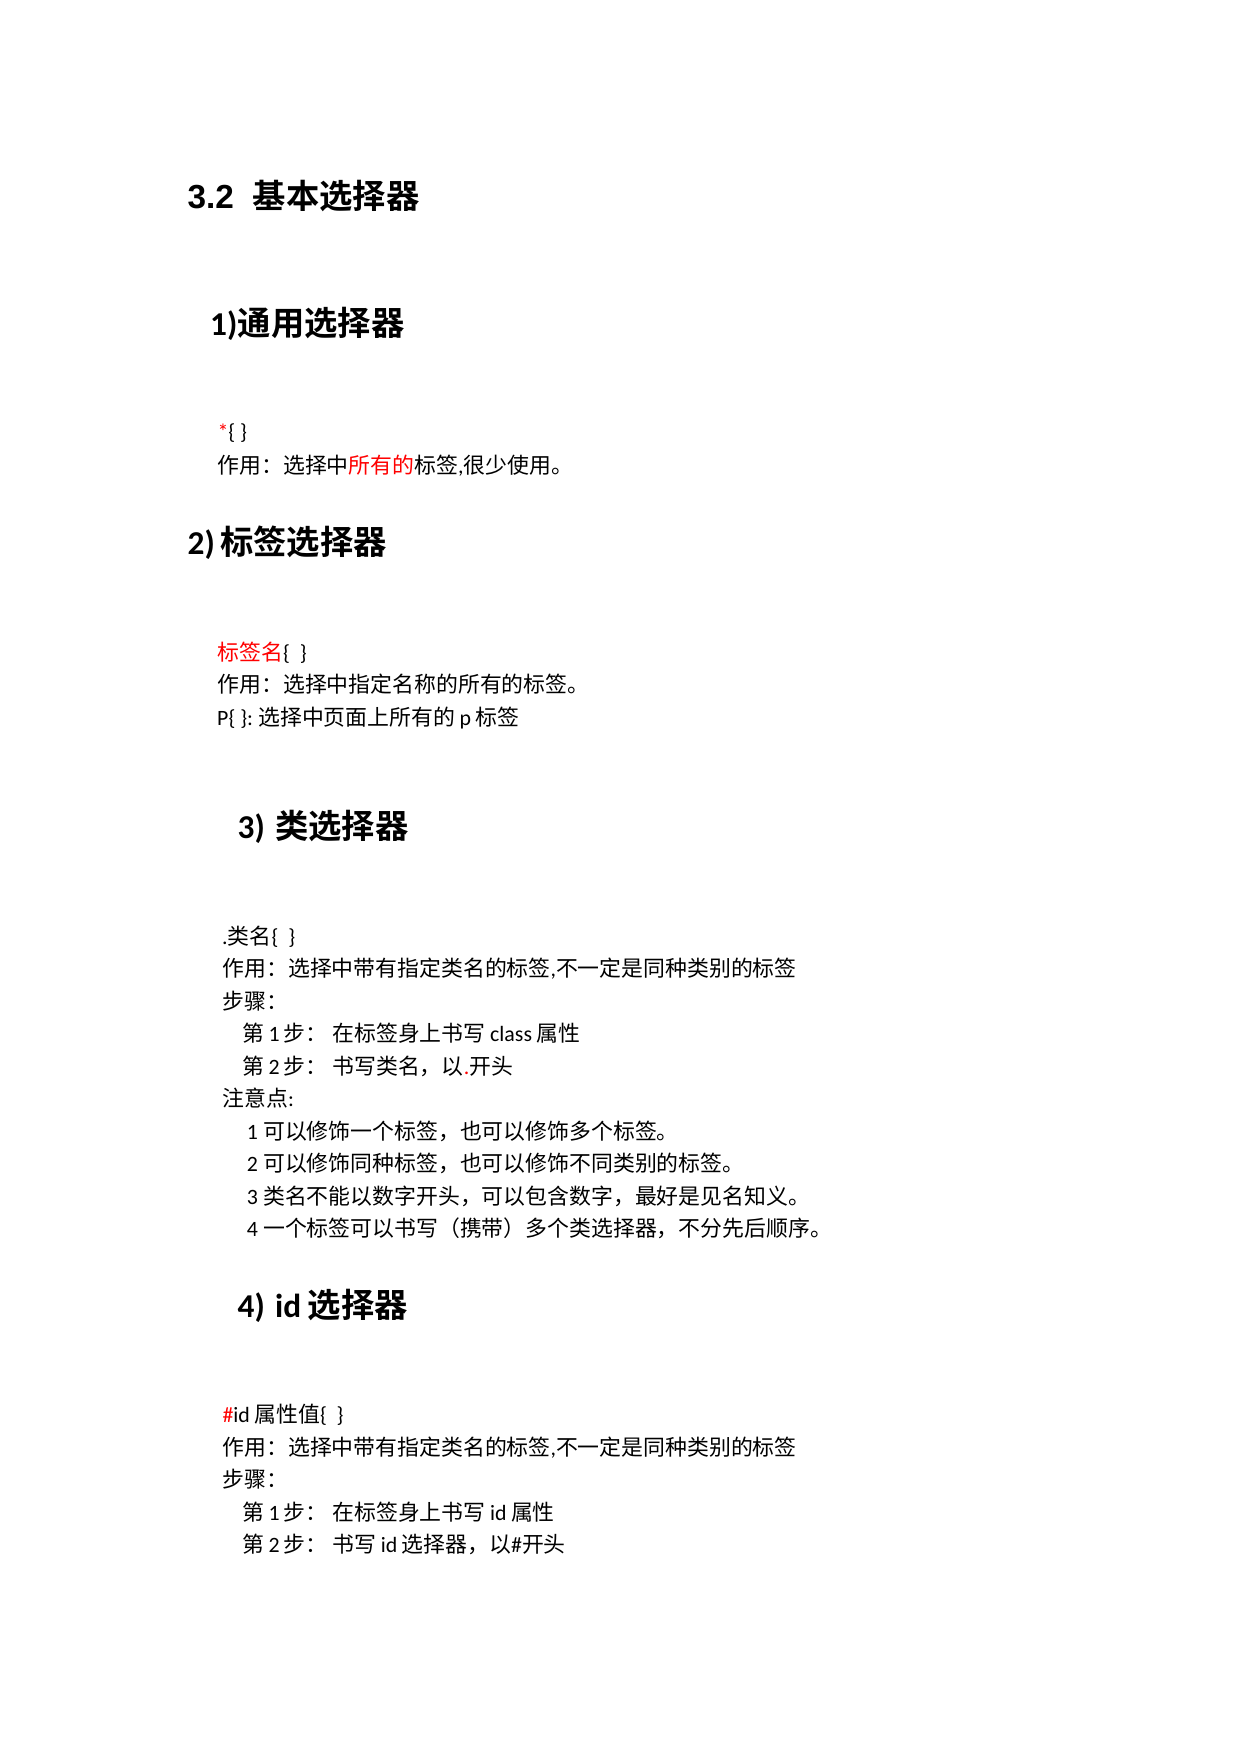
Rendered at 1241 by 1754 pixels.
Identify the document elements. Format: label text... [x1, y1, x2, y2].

text 2 可以修饰同种标签，也可以修饰不同类别的标签。 [187, 1146, 1053, 1178]
text *{ } [187, 416, 1053, 448]
subtitle 3.2 基本选择器 [187, 162, 1053, 227]
text .类名{ } [187, 918, 1053, 951]
subtitle 类选择器 [237, 791, 1053, 856]
text 第2步： 书写类名，以.开头 [187, 1048, 1053, 1081]
text 步骤： [187, 983, 1053, 1016]
text 第1步： 在标签身上书写id属性 [187, 1494, 1053, 1527]
subtitle 标签选择器 [187, 508, 1053, 573]
text 作用：选择中指定名称的所有的标签。 [187, 667, 1053, 699]
text 作用：选择中所有的标签,很少使用。 [187, 448, 1053, 481]
subtitle id选择器 [237, 1270, 1053, 1335]
subtitle 1)通用选择器 [187, 289, 1053, 354]
text #id属性值{ } [187, 1397, 1053, 1429]
text 4 一个标签可以书写（携带）多个类选择器，不分先后顺序。 [187, 1211, 1053, 1243]
text 步骤： [187, 1462, 1053, 1494]
text P{ }: 选择中页面上所有的p标签 [187, 699, 1053, 732]
text 作用：选择中带有指定类名的标签,不一定是同种类别的标签 [187, 951, 1053, 983]
text 注意点: [187, 1081, 1053, 1113]
text 第2步： 书写id选择器，以#开头 [187, 1527, 1053, 1559]
text 标签名{ } [187, 634, 1053, 667]
text 3 类名不能以数字开头，可以包含数字，最好是见名知义。 [187, 1178, 1053, 1211]
text 1 可以修饰一个标签，也可以修饰多个标签。 [187, 1113, 1053, 1146]
text 第1步： 在标签身上书写class属性 [187, 1016, 1053, 1048]
text 作用：选择中带有指定类名的标签,不一定是同种类别的标签 [187, 1429, 1053, 1462]
